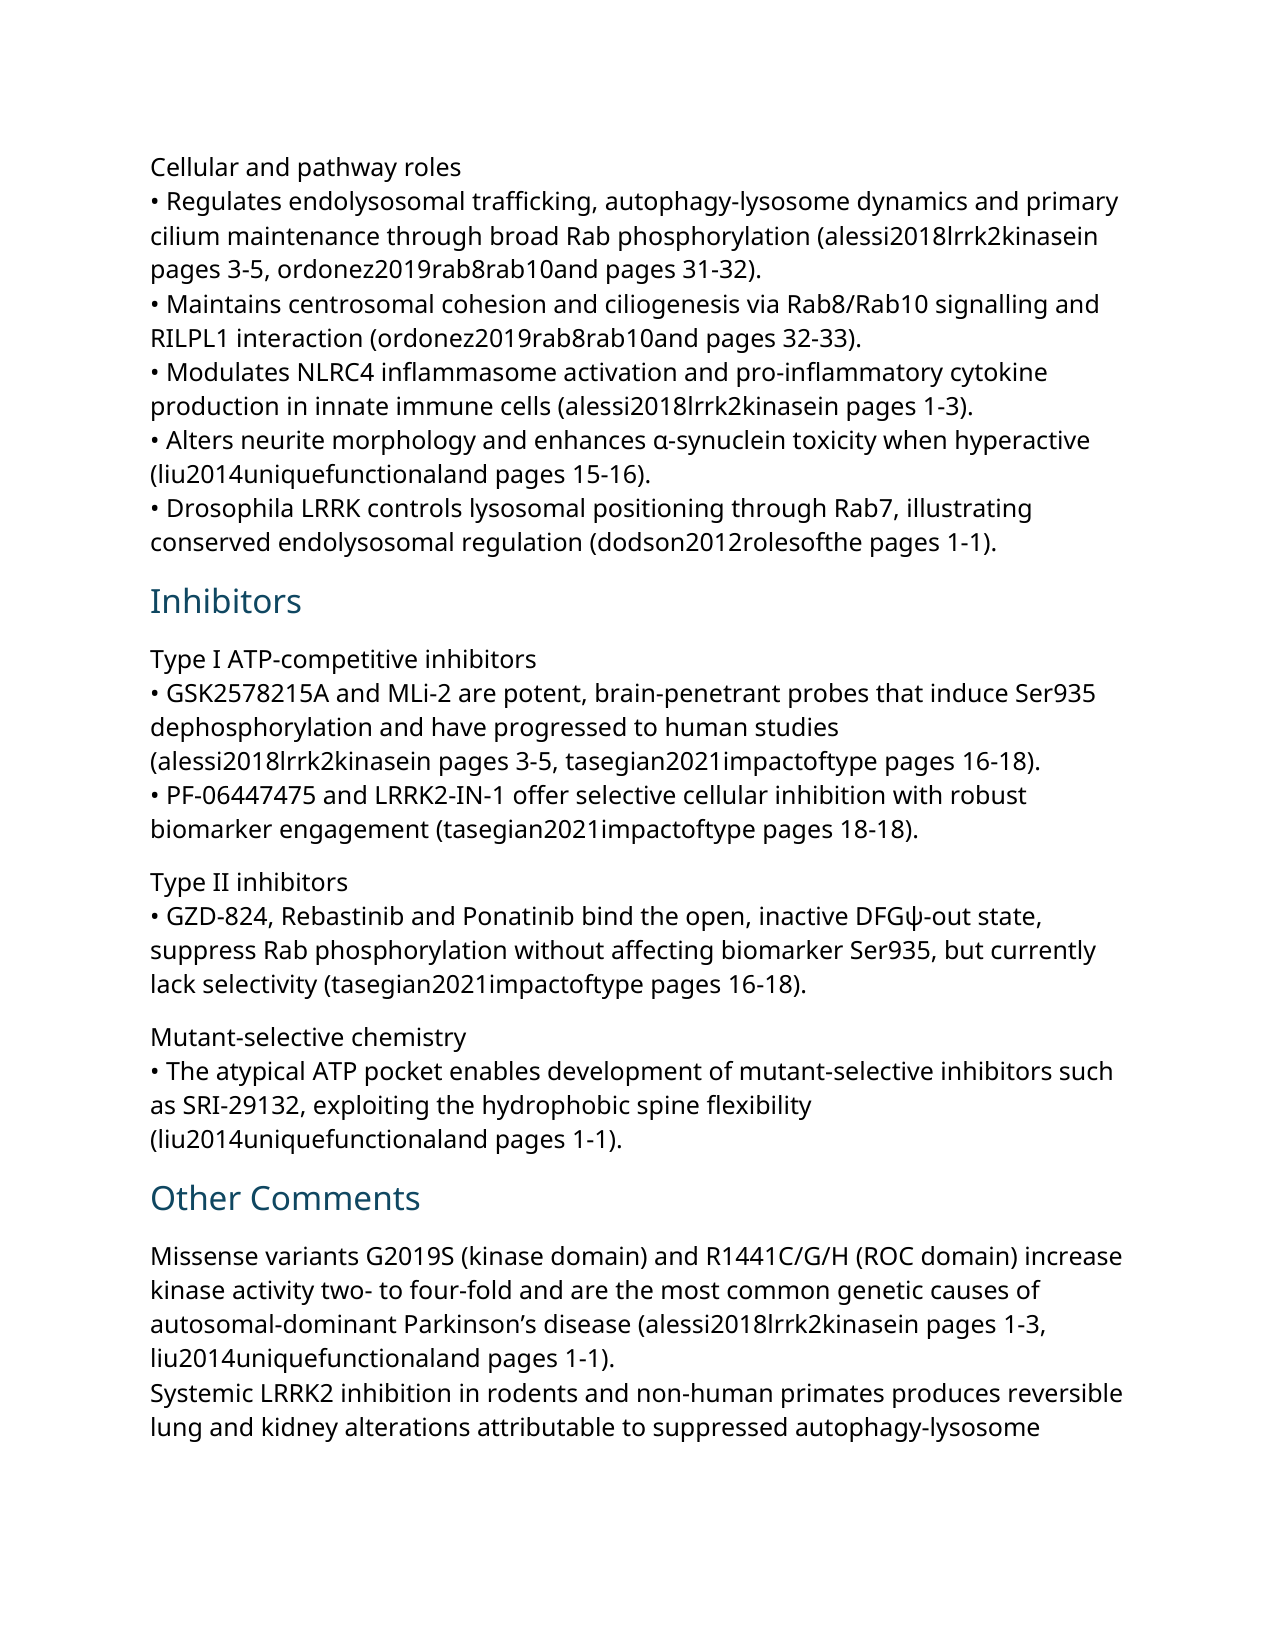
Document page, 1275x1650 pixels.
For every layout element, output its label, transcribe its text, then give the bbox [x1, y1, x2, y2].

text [150, 1239, 1125, 1443]
text Type I ATP-competitive inhibitors • GSK2578215A and MLi-2 are potent, brain-penetrant probes that induce Ser935 dephosphorylation and have progressed to human studies (alessi2018lrrk2kinasein pages 3-5, tasegian2021impactoftype pages 16-18). • PF-06447475 and LRRK2-IN-1 offer selective cellular inhibition with robust biomarker engagement (tasegian2021impactoftype pages 18-18). [150, 642, 1125, 846]
text Cellular and pathway roles • Regulates endolysosomal trafficking, autophagy-lysosome dynamics and primary cilium maintenance through broad Rab phosphorylation (alessi2018lrrk2kinasein pages 3-5, ordonez2019rab8rab10and pages 31-32). • Maintains centrosomal cohesion and ciliogenesis via Rab8/Rab10 signalling and RILPL1 interaction (ordonez2019rab8rab10and pages 32-33). • Modulates NLRC4 inflammasome activation and pro-inflammatory cytokine production in innate immune cells (alessi2018lrrk2kinasein pages 1-3). • Alters neurite morphology and enhances α-synuclein toxicity when hyperactive (liu2014uniquefunctionaland pages 15-16). • Drosophila LRRK controls lysosomal positioning through Rab7, illustrating conserved endolysosomal regulation (dodson2012rolesofthe pages 1-1). [150, 150, 1125, 559]
subtitle Inhibitors [150, 577, 1125, 623]
subtitle Other Comments [150, 1175, 1125, 1220]
text Mutant-selective chemistry • The atypical ATP pocket enables development of mutant-selective inhibitors such as SRI-29132, exploiting the hydrophobic spine flexibility (liu2014uniquefunctionaland pages 1-1). [150, 1020, 1125, 1156]
text Type II inhibitors • GZD-824, Rebastinib and Ponatinib bind the open, inactive DFGψ-out state, suppress Rab phosphorylation without affecting biomarker Ser935, but currently lack selectivity (tasegian2021impactoftype pages 16-18). [150, 865, 1125, 1001]
